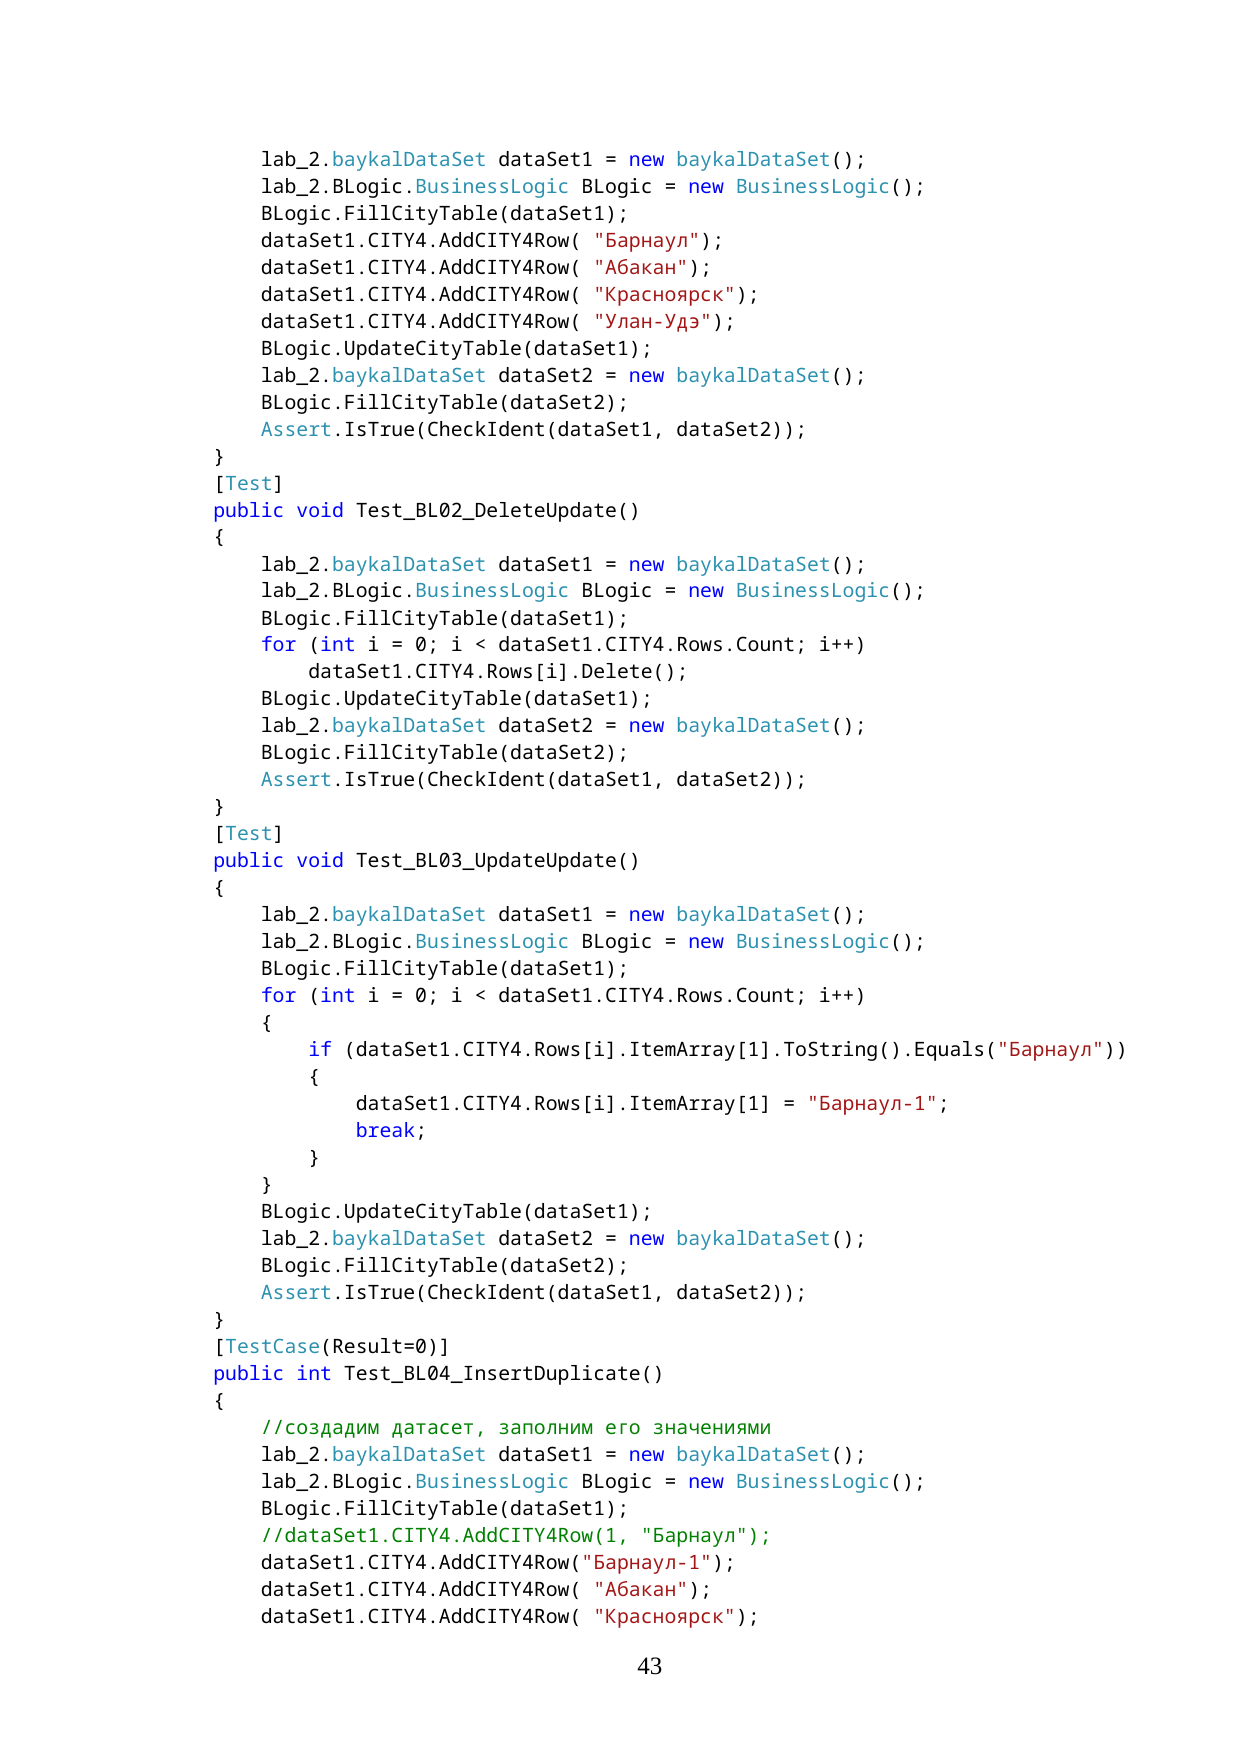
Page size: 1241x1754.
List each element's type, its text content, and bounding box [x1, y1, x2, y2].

text lab_2.baykalDataSet dataSet1 = new baykalDataSet(); [118, 901, 1181, 927]
text //dataSet1.CITY4.AddCITY4Row(1, "Барнаул"); [118, 1521, 1181, 1548]
text public void Test_BL02_DeleteUpdate() [118, 496, 1181, 523]
text { [118, 1386, 1181, 1413]
text BLogic.FillCityTable(dataSet1); [118, 199, 1181, 226]
text dataSet1.CITY4.AddCITY4Row( "Красноярск"); [118, 1602, 1181, 1629]
text BLogic.FillCityTable(dataSet1); [118, 1494, 1181, 1521]
text dataSet1.CITY4.AddCITY4Row( "Абакан"); [118, 253, 1181, 280]
text Assert.IsTrue(CheckIdent(dataSet1, dataSet2)); [118, 766, 1181, 793]
text [Test] [118, 819, 1181, 847]
text if (dataSet1.CITY4.Rows[i].ItemArray[1].ToString().Equals("Барнаул")) [118, 1035, 1181, 1062]
text Assert.IsTrue(CheckIdent(dataSet1, dataSet2)); [118, 415, 1181, 442]
text } [118, 1305, 1181, 1332]
text lab_2.BLogic.BusinessLogic BLogic = new BusinessLogic(); [118, 172, 1181, 199]
text dataSet1.CITY4.AddCITY4Row( "Красноярск"); [118, 280, 1181, 307]
text [TestCase(Result=0)] [118, 1332, 1181, 1359]
text public void Test_BL03_UpdateUpdate() [118, 847, 1181, 873]
text lab_2.BLogic.BusinessLogic BLogic = new BusinessLogic(); [118, 1467, 1181, 1494]
text lab_2.baykalDataSet dataSet1 = new baykalDataSet(); [118, 145, 1181, 172]
text lab_2.baykalDataSet dataSet1 = new baykalDataSet(); [118, 1440, 1181, 1467]
text BLogic.FillCityTable(dataSet2); [118, 1251, 1181, 1278]
text BLogic.FillCityTable(dataSet1); [118, 604, 1181, 631]
text { [118, 873, 1181, 901]
text } [118, 793, 1181, 819]
text lab_2.baykalDataSet dataSet2 = new baykalDataSet(); [118, 361, 1181, 388]
text Assert.IsTrue(CheckIdent(dataSet1, dataSet2)); [118, 1278, 1181, 1305]
text dataSet1.CITY4.Rows[i].ItemArray[1] = "Барнаул-1"; [118, 1089, 1181, 1116]
text lab_2.baykalDataSet dataSet1 = new baykalDataSet(); [118, 550, 1181, 577]
text BLogic.FillCityTable(dataSet1); [118, 954, 1181, 981]
text } [118, 1143, 1181, 1170]
text BLogic.UpdateCityTable(dataSet1); [118, 334, 1181, 361]
text dataSet1.CITY4.Rows[i].Delete(); [118, 658, 1181, 685]
text dataSet1.CITY4.AddCITY4Row("Барнаул-1"); [118, 1548, 1181, 1575]
text for (int i = 0; i < dataSet1.CITY4.Rows.Count; i++) [118, 631, 1181, 658]
text BLogic.FillCityTable(dataSet2); [118, 739, 1181, 766]
text dataSet1.CITY4.AddCITY4Row( "Абакан"); [118, 1575, 1181, 1602]
text public int Test_BL04_InsertDuplicate() [118, 1359, 1181, 1386]
text dataSet1.CITY4.AddCITY4Row( "Улан-Удэ"); [118, 307, 1181, 334]
text lab_2.baykalDataSet dataSet2 = new baykalDataSet(); [118, 712, 1181, 739]
text [Test] [118, 469, 1181, 496]
text BLogic.UpdateCityTable(dataSet1); [118, 1197, 1181, 1224]
text { [118, 523, 1181, 550]
text lab_2.baykalDataSet dataSet2 = new baykalDataSet(); [118, 1224, 1181, 1251]
text BLogic.UpdateCityTable(dataSet1); [118, 685, 1181, 712]
text lab_2.BLogic.BusinessLogic BLogic = new BusinessLogic(); [118, 927, 1181, 954]
text { [118, 1062, 1181, 1089]
text dataSet1.CITY4.AddCITY4Row( "Барнаул"); [118, 226, 1181, 253]
text } [118, 1170, 1181, 1197]
text lab_2.BLogic.BusinessLogic BLogic = new BusinessLogic(); [118, 577, 1181, 604]
text } [118, 442, 1181, 469]
text break; [118, 1116, 1181, 1143]
text for (int i = 0; i < dataSet1.CITY4.Rows.Count; i++) [118, 981, 1181, 1008]
text BLogic.FillCityTable(dataSet2); [118, 388, 1181, 415]
text //создадим датасет, заполним его значениями [118, 1413, 1181, 1440]
text { [118, 1008, 1181, 1035]
